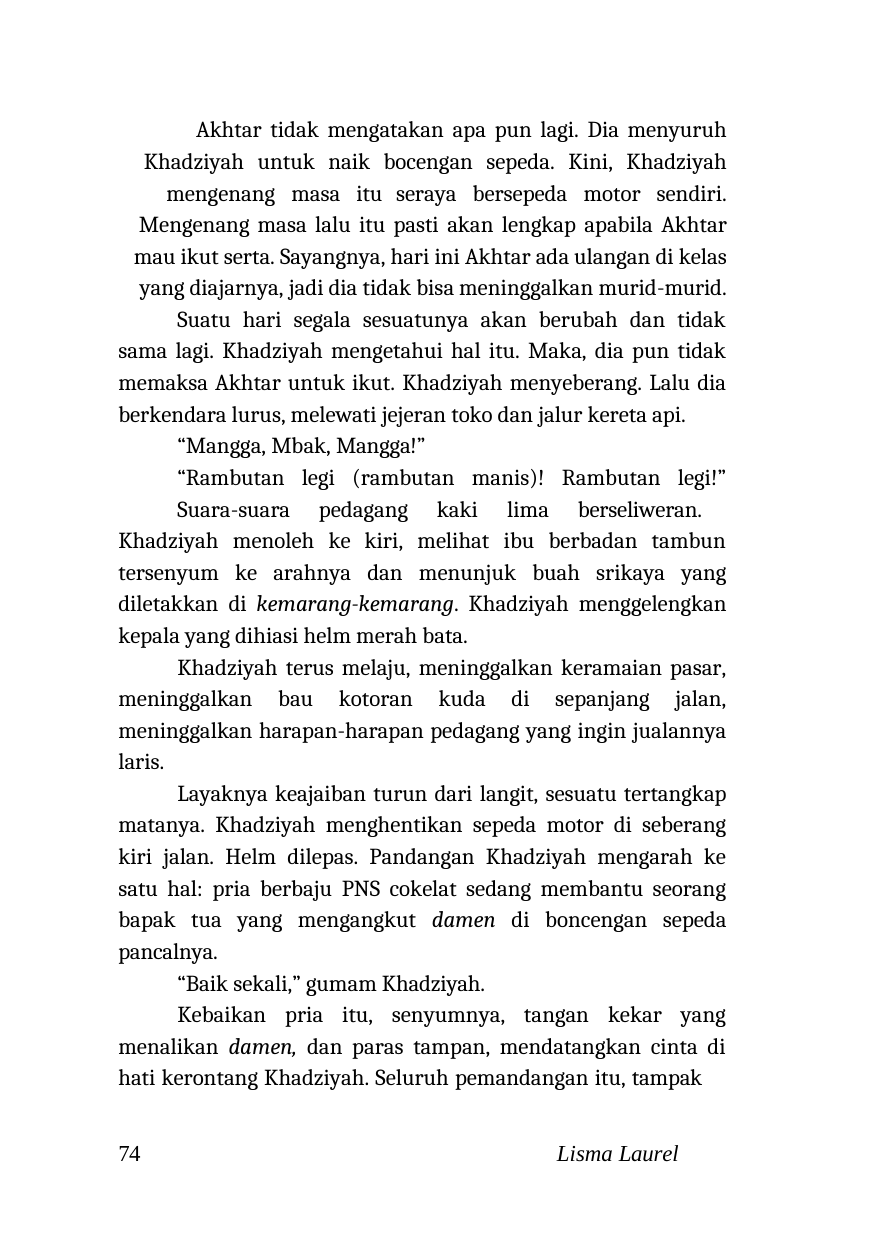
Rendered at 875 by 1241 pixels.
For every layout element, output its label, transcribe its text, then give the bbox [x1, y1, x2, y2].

text Akhtar tidak mengatakan apa pun lagi. Dia menyuruh Khadziyah untuk naik bocengan sepeda. Kini, Khadziyah mengenang masa itu seraya bersepeda motor sendiri. Mengenang masa lalu itu pasti akan lengkap apabila Akhtar mau ikut serta. Sayangnya, hari ini Akhtar ada ulangan di kelas yang diajarnya, jadi dia tidak bisa meninggalkan murid-murid. [118, 117, 727, 301]
text Suatu hari segala sesuatunya akan berubah dan tidak sama lagi. Khadziyah mengetahui hal itu. Maka, dia pun tidak memaksa Akhtar untuk ikut. Khadziyah menyeberang. Lalu dia berkendara lurus, melewati jejeran toko dan jalur kereta api. [118, 307, 727, 428]
text “Rambutan legi (rambutan manis)! Rambutan legi!” Suara-suara pedagang kaki lima berseliweran. [177, 465, 726, 523]
text Khadziyah menoleh ke kiri, melihat ibu berbadan tambun tersenyum ke arahnya dan menunjuk buah srikaya yang diletakkan di kemarang-kemarang. Khadziyah menggelengkan kepala yang dihiasi helm merah bata. [118, 528, 727, 649]
text Kebaikan pria itu, senyumnya, tangan kekar yang menalikan damen, dan paras tampan, mendatangkan cinta di hati kerontang Khadziyah. Seluruh pemandangan itu, tampak [118, 1002, 726, 1092]
text “Baik sekali,” gumam Khadziyah. [177, 970, 768, 997]
text “Mangga, Mbak, Mangga!” [177, 433, 768, 459]
text Layaknya keajaiban turun dari langit, sesuatu tertangkap matanya. Khadziyah menghentikan sepeda motor di seberang kiri jalan. Helm dilepas. Pandangan Khadziyah mengarah ke satu hal: pria berbaju PNS cokelat sedang membantu seorang bapak tua yang mengangkut damen di boncengan sepeda pancalnya. [118, 781, 727, 965]
text Khadziyah terus melaju, meninggalkan keramaian pasar, meninggalkan bau kotoran kuda di sepanjang jalan, meninggalkan harapan-harapan pedagang yang ingin jualannya laris. [118, 654, 727, 775]
